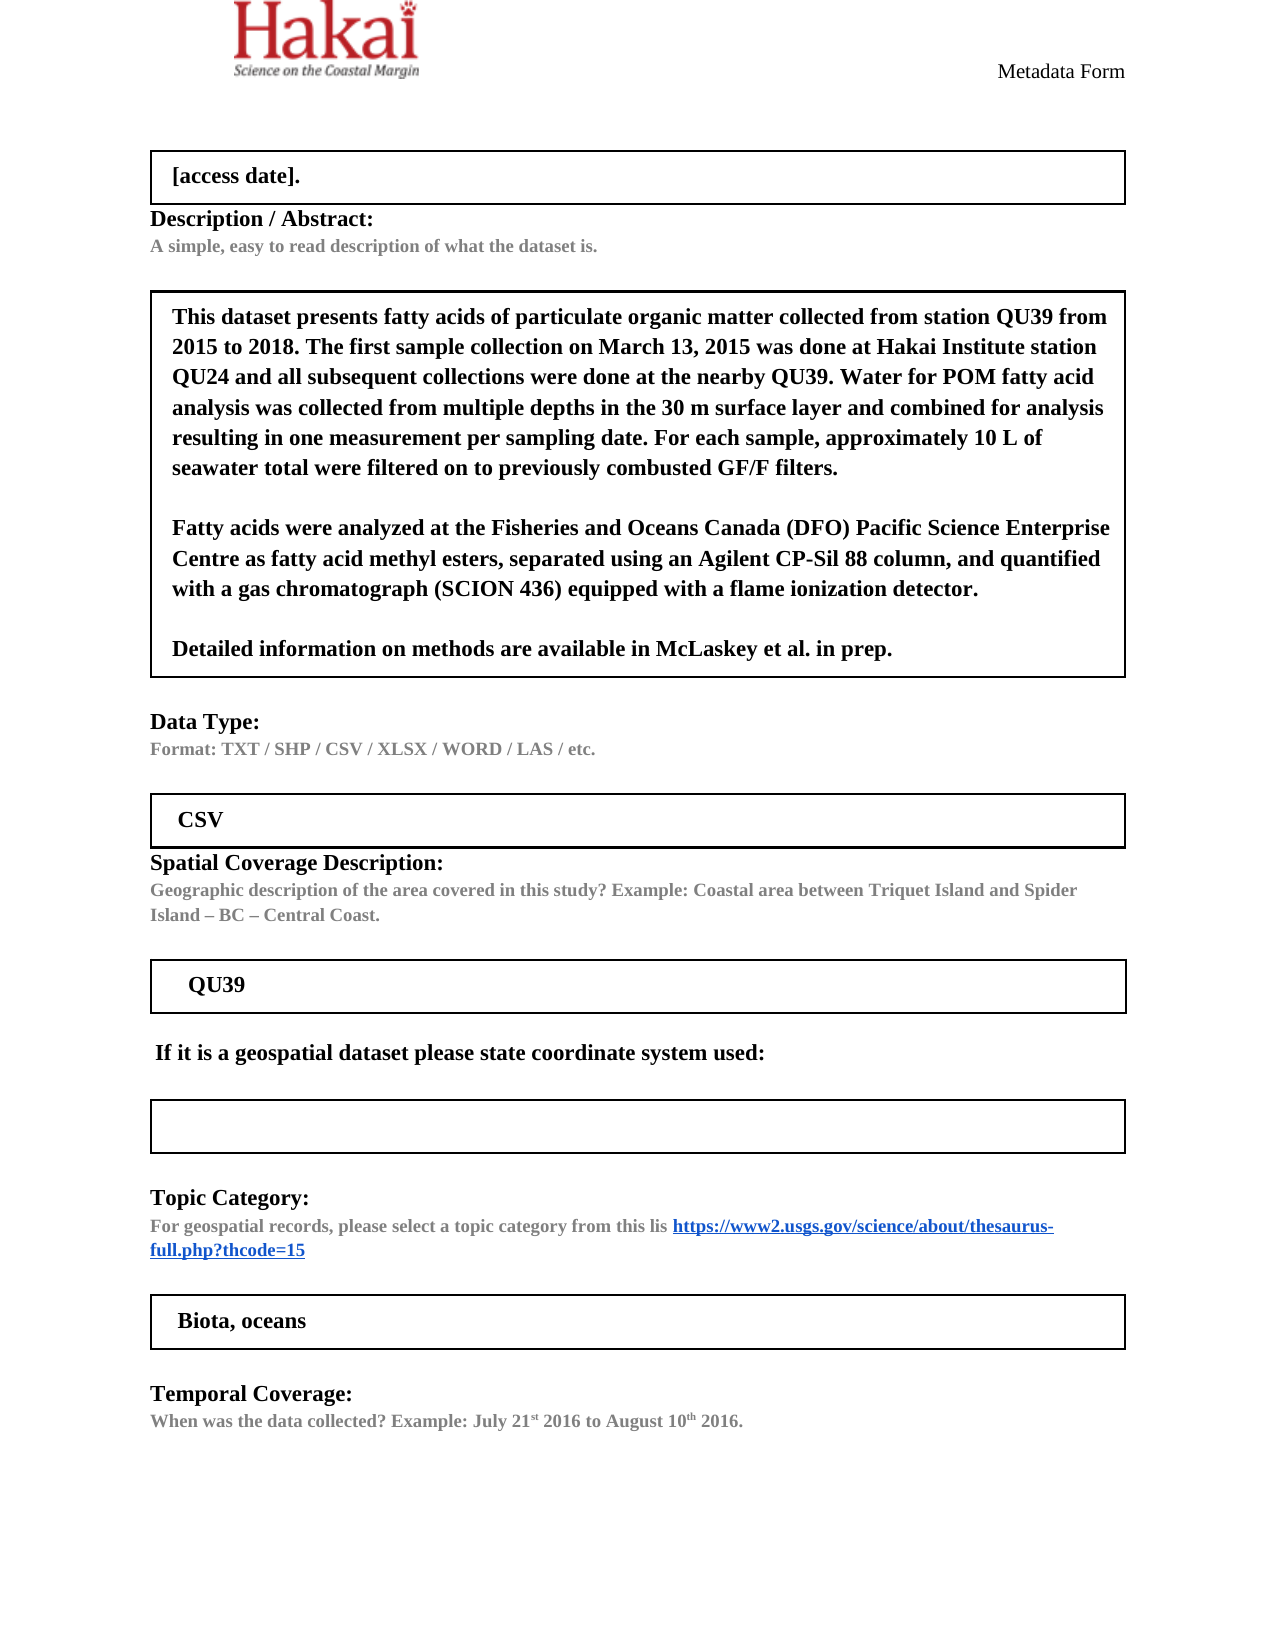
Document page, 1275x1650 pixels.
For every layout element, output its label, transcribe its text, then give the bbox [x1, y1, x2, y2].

text Format: TXT / SHP / CSV / XLSX / WORD / LAS / etc. [150, 738, 1125, 760]
text Description / Abstract: [150, 205, 1125, 232]
table_header Biota, oceans [152, 1296, 1124, 1347]
text When was the data collected? Example: July 21st 2016 to August 10th 2016. [150, 1410, 1125, 1432]
text A simple, easy to read description of what the dataset is. [150, 235, 1125, 257]
text Data Type: [150, 708, 1125, 734]
text Temporal Coverage: [150, 1380, 1125, 1406]
picture [234, 0, 419, 79]
text Spatial Coverage Description: [150, 849, 1125, 875]
table_header [152, 1101, 1124, 1152]
table_header CSV [152, 795, 1124, 846]
text For geospatial records, please select a topic category from this lis https://www2.usgs.gov/science/about/thesaurus-full.php?thcode=15 [150, 1214, 1125, 1261]
table_header This dataset presents fatty acids of particulate organic matter collected from station QU39 from 2015 to 2018. The first sample collection on March 13, 2015 was done at Hakai Institute station QU24 and all subsequent collections were done at the nearby QU39. Water for POM fatty acid analysis was collected from multiple depths in the 30 m surface layer and combined for analysis resulting in one measurement per sampling date. For each sample, approximately 10 L of seawater total were filtered on to previously combusted GF/F filters. Fatty acids were analyzed at the Fisheries and Oceans Canada (DFO) Pacific Science Enterprise Centre as fatty acid methyl esters, separated using an Agilent CP-Sil 88 column, and quantified with a gas chromatograph (SCION 436) equipped with a flame ionization detector. Detailed information on methods are available in McLaskey et al. in prep. [152, 293, 1124, 676]
text Topic Category: [150, 1184, 1125, 1211]
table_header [152, 152, 1124, 203]
text Geographic description of the area covered in this study? Example: Coastal area between Triquet Island and Spider Island – BC – Central Coast. [150, 879, 1125, 925]
text If it is a geospatial dataset please state coordinate system used: [150, 1038, 1125, 1065]
table_header QU39 [152, 961, 1125, 1012]
